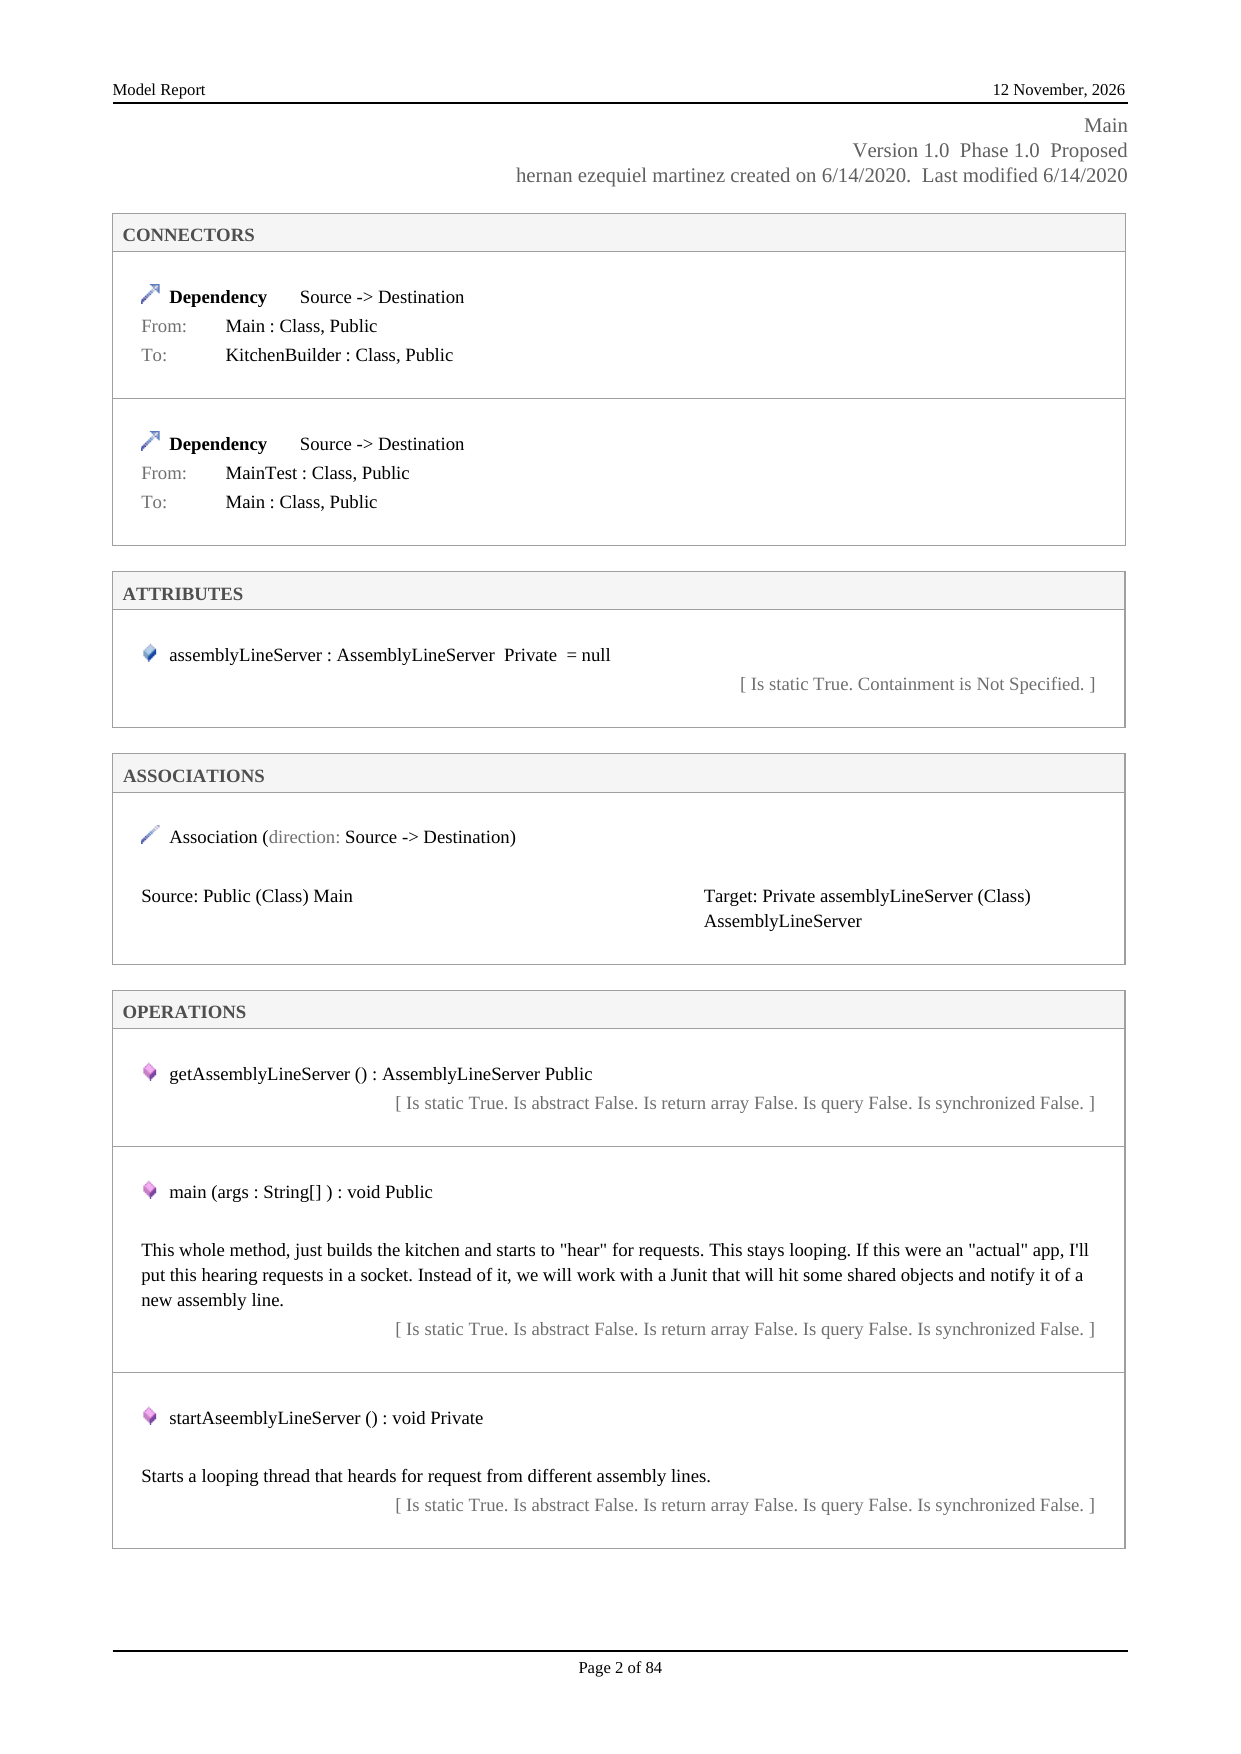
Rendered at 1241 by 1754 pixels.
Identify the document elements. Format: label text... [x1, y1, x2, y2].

table_header main (args : String[] ) : void Public This whole method, just builds the kitchen and starts to "hear" for requests. This stays looping. If this were an "actual" app, I'll put this hearing requests in a socket. Instead of it, we will work with a Junit that will hit some shared objects and notify it of a new assembly line. [ Is static True. Is abstract False. Is return array False. Is query False. Is synchronized False. ] [113, 1147, 1124, 1372]
picture [141, 1179, 160, 1199]
table_cell assemblyLineServer : AssemblyLineServer Private = null [ Is static True. Containment is Not Specified. ] [113, 610, 1124, 727]
picture [141, 284, 160, 304]
table_header ASSOCIATIONS [113, 754, 1124, 792]
table_header ATTRIBUTES [113, 572, 1124, 609]
table_cell Association (direction: Source -> Destination) [113, 793, 1124, 880]
picture [141, 1405, 160, 1425]
text Version 1.0 Phase 1.0 Proposed [112, 137, 1128, 162]
table_cell Dependency Source -> Destination From: Main : Class, Public To: KitchenBuilder : Class, Public [113, 252, 1125, 398]
table_cell Source: Public (Class) Main [113, 880, 675, 963]
text Main [112, 112, 1128, 137]
picture [141, 431, 160, 451]
text hernan ezequiel martinez created on 6/14/2020. Last modified 6/14/2020 [112, 162, 1128, 187]
table_header Dependency Source -> Destination From: MainTest : Class, Public To: Main : Class, Public [113, 399, 1125, 545]
table_header OPERATIONS [113, 991, 1124, 1028]
picture [141, 642, 160, 662]
table_cell Target: Private assemblyLineServer (Class) AssemblyLineServer [675, 880, 1124, 963]
picture [141, 825, 160, 844]
table_header CONNECTORS [113, 214, 1125, 251]
table_cell getAssemblyLineServer () : AssemblyLineServer Public [ Is static True. Is abstract False. Is return array False. Is query False. Is synchronized False. ] [113, 1029, 1124, 1146]
picture [141, 1061, 160, 1081]
table_header startAseemblyLineServer () : void Private Starts a looping thread that heards for request from different assembly lines. [ Is static True. Is abstract False. Is return array False. Is query False. Is synchronized False. ] [113, 1373, 1124, 1548]
